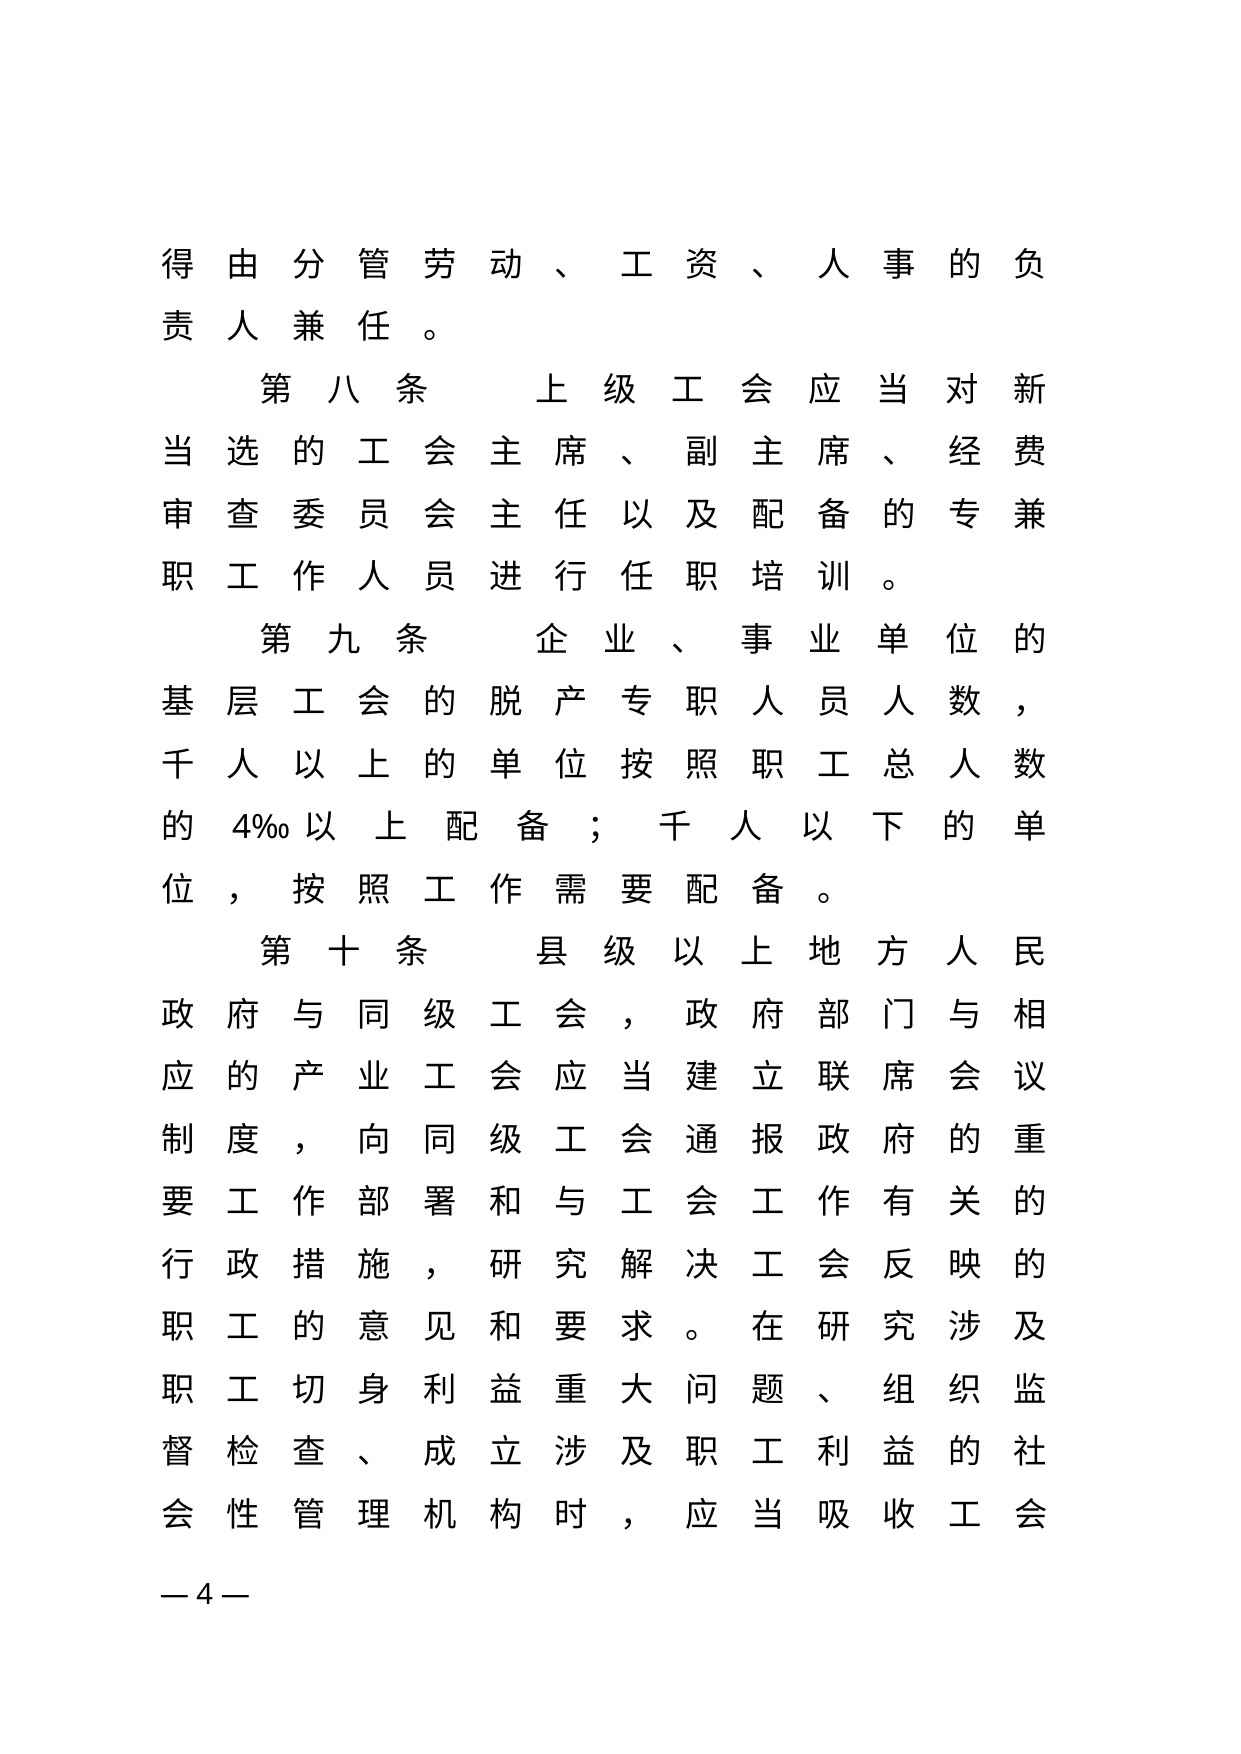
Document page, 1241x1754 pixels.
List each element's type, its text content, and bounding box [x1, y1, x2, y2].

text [161, 231, 1079, 356]
text 第八条 上级工会应当对新当选的工会主席、副主席、经费审查委员会主任以及配备的专兼职工作人员进行任职培训。 [161, 356, 1079, 606]
text 第九条 企业、事业单位的基层工会的脱产专职人员人数，千人以上的单位按照职工总人数的4‰以上配备；千人以下的单位，按照工作需要配备。 [161, 606, 1079, 918]
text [161, 918, 1079, 1543]
